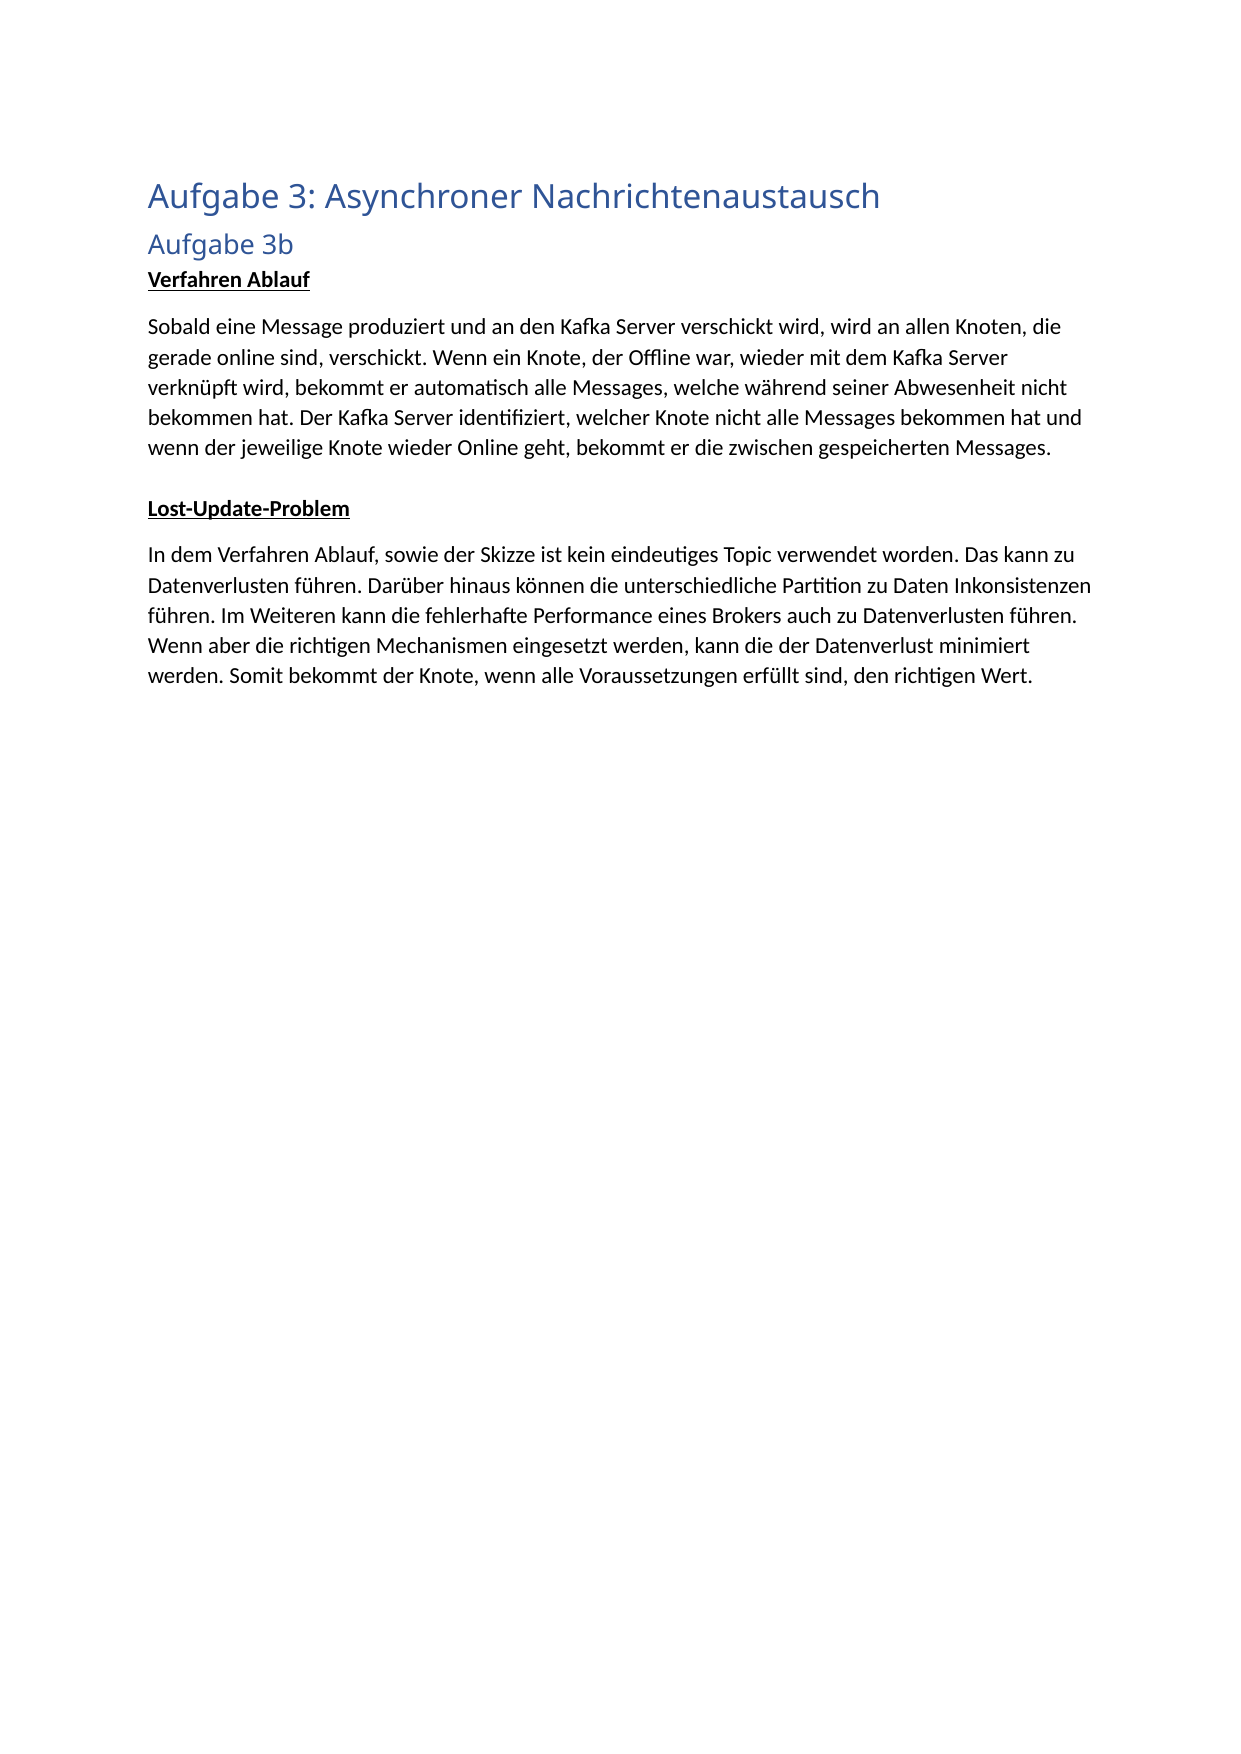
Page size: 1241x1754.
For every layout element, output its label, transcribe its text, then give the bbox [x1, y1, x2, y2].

text In dem Verfahren Ablauf, sowie der Skizze ist kein eindeutiges Topic verwendet worden. Das kann zu Datenverlusten führen. Darüber hinaus können die unterschiedliche Partition zu Daten Inkonsistenzen führen. Im Weiteren kann die fehlerhafte Performance eines Brokers auch zu Datenverlusten führen. Wenn aber die richtigen Mechanismen eingesetzt werden, kann die der Datenverlust minimiert werden. Somit bekommt der Knote, wenn alle Voraussetzungen erfüllt sind, den richtigen Wert. [148, 541, 1093, 689]
text Sobald eine Message produziert und an den Kafka Server verschickt wird, wird an allen Knoten, die gerade online sind, verschickt. Wenn ein Knote, der Offline war, wieder mit dem Kafka Server verknüpft wird, bekommt er automatisch alle Messages, welche während seiner Abwesenheit nicht bekommen hat. Der Kafka Server identifiziert, welcher Knote nicht alle Messages bekommen hat und wenn der jeweilige Knote wieder Online geht, bekommt er die zwischen gespeicherten Messages. Lost-Update-Problem [148, 312, 1093, 522]
subtitle Aufgabe 3b [148, 226, 1093, 263]
subtitle Aufgabe 3: Asynchroner Nachrichtenaustausch [148, 173, 1093, 218]
text Verfahren Ablauf [148, 266, 1093, 293]
